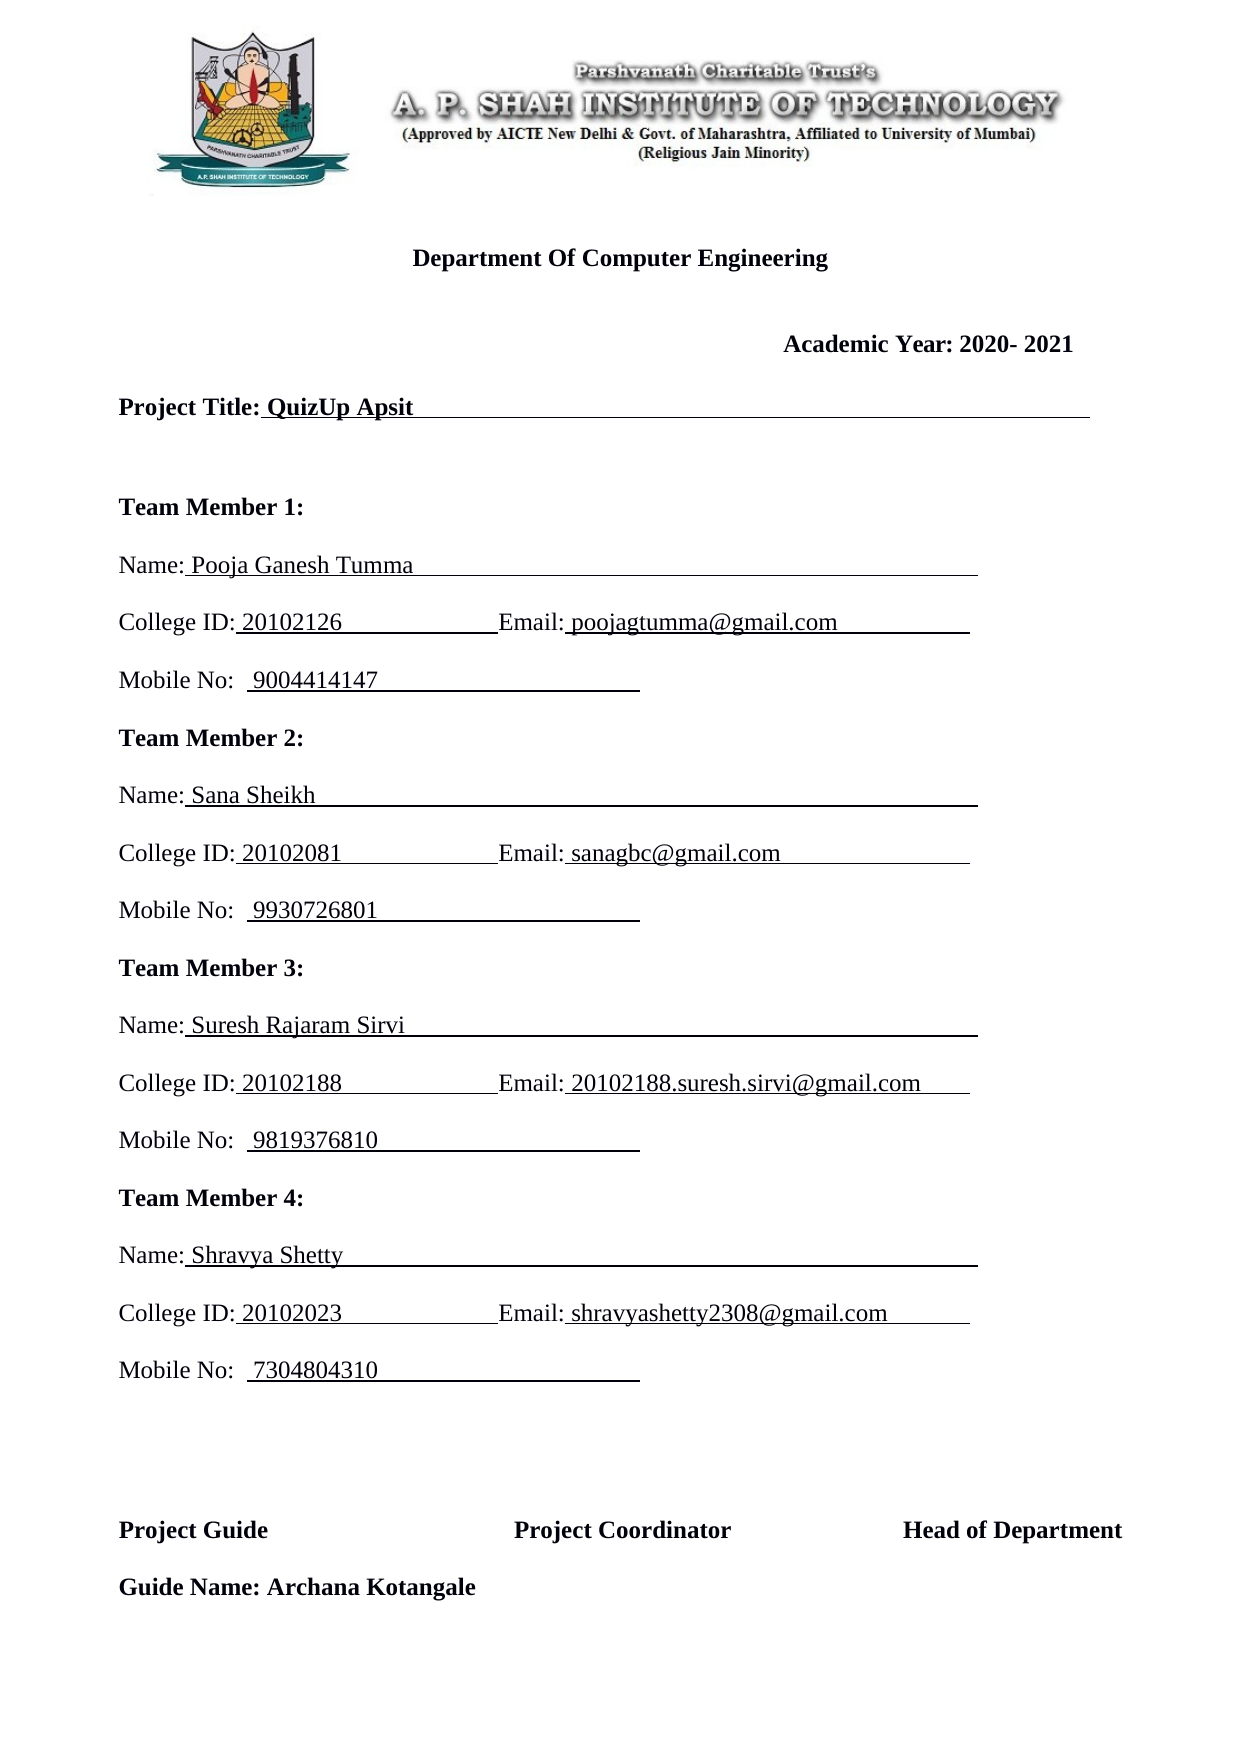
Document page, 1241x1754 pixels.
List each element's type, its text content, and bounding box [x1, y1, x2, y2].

picture [146, 25, 1070, 196]
text Name: Suresh Rajaram Sirvi [118, 1010, 1134, 1039]
text Team Member 1: [118, 492, 1134, 521]
text College ID: 20102188 Email: 20102188.suresh.sirvi@gmail.com [118, 1068, 1134, 1096]
text Mobile No: 7304804310 [118, 1355, 1134, 1384]
text College ID: 20102081 Email: sanagbc@gmail.com [118, 838, 1134, 866]
text Academic Year: 2020- 2021 [783, 329, 1134, 358]
text Mobile No: 9819376810 [118, 1125, 1134, 1154]
text Mobile No: 9004414147 [118, 665, 1134, 694]
text Project Guide Project Coordinator Head of Department [106, 1515, 1134, 1543]
text Name: Pooja Ganesh Tumma [118, 550, 1134, 579]
text Mobile No: 9930726801 [118, 895, 1134, 924]
text Team Member 3: [118, 953, 1134, 981]
text Department Of Computer Engineering [106, 243, 1134, 272]
text Team Member 2: [118, 723, 1134, 751]
text College ID: 20102023 Email: shravyashetty2308@gmail.com [118, 1298, 1134, 1326]
text Guide Name: Archana Kotangale [118, 1572, 1134, 1601]
text Name: Sana Sheikh [118, 780, 1134, 809]
text College ID: 20102126 Email: poojagtumma@gmail.com [118, 607, 1134, 636]
text Team Member 4: [118, 1183, 1134, 1211]
text Name: Shravya Shetty [118, 1240, 1134, 1269]
text Project Title: QuizUp Apsit [118, 392, 1134, 421]
